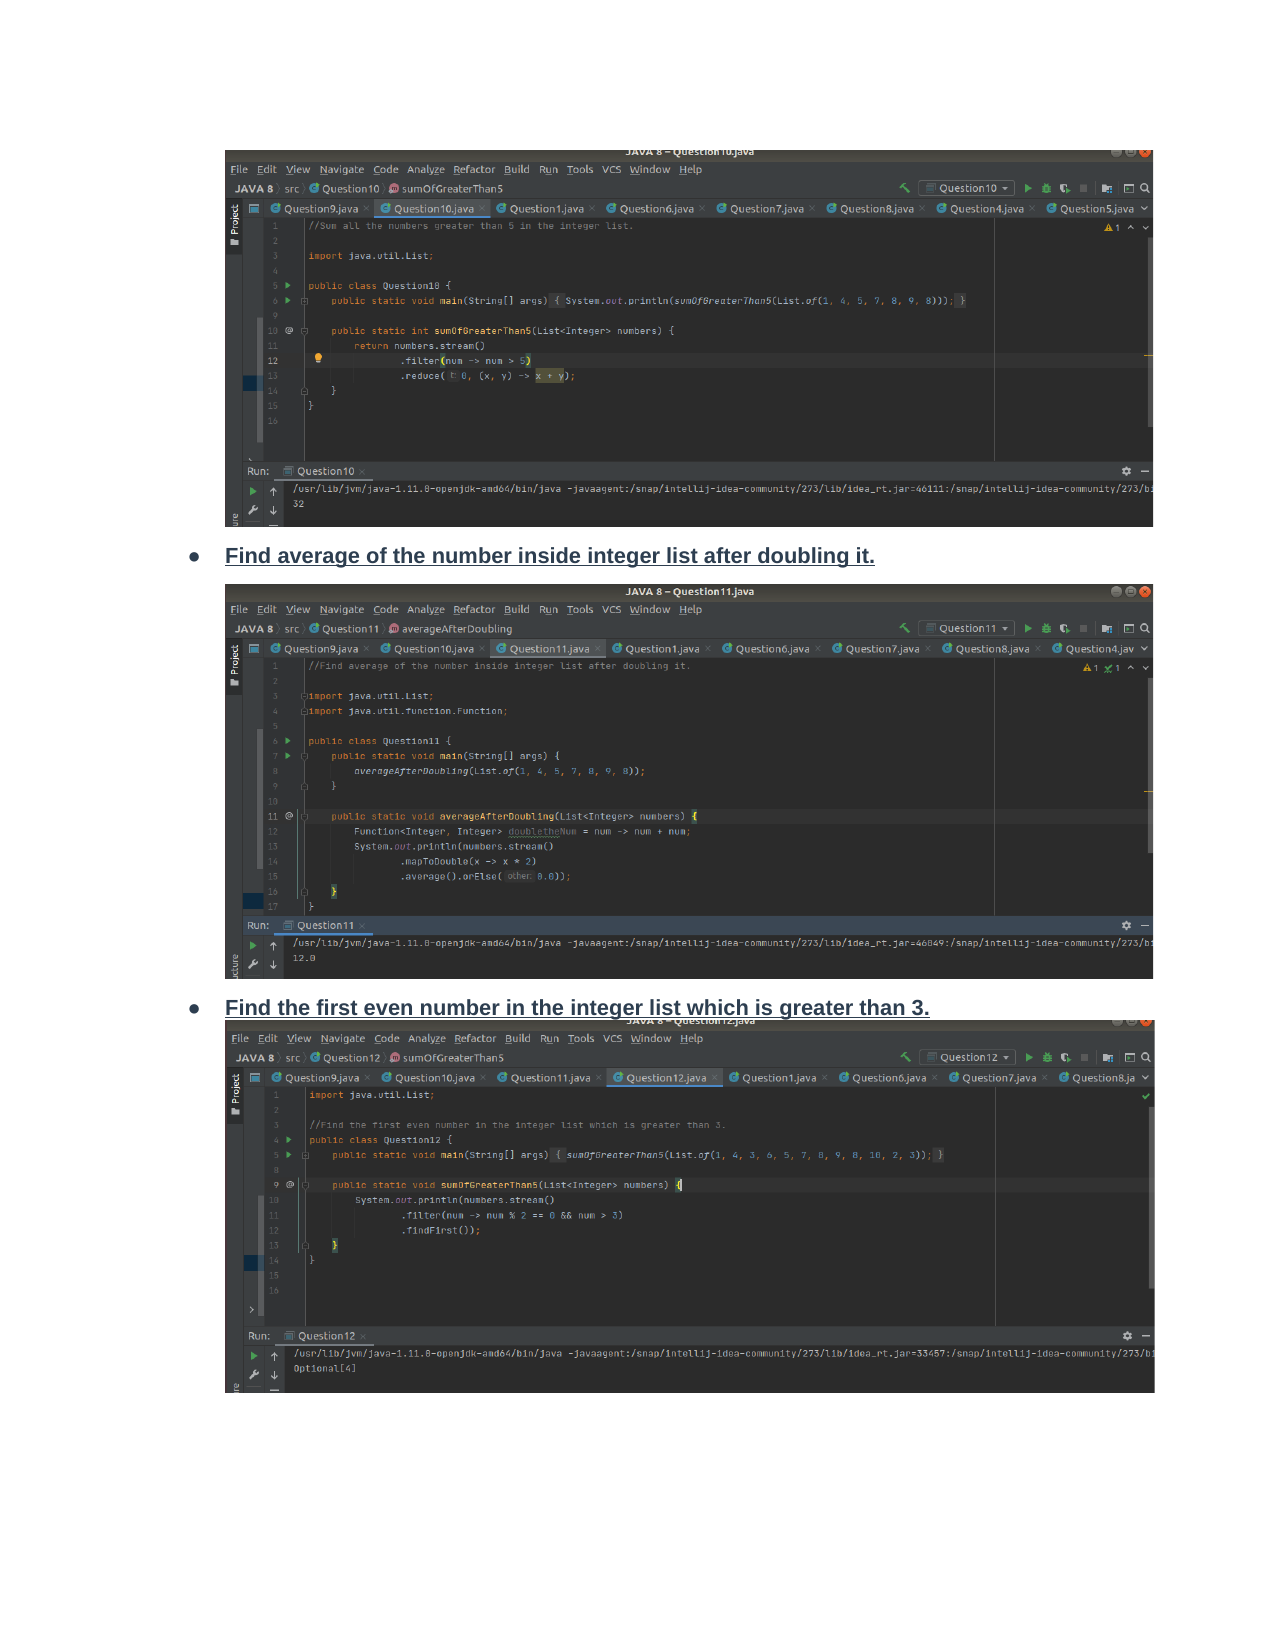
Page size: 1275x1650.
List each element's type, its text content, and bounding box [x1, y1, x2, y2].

list Find average of the number inside integer list after doubling it. [187, 543, 1125, 568]
picture [225, 150, 1154, 527]
picture [225, 1020, 1155, 1393]
picture [225, 584, 1154, 979]
